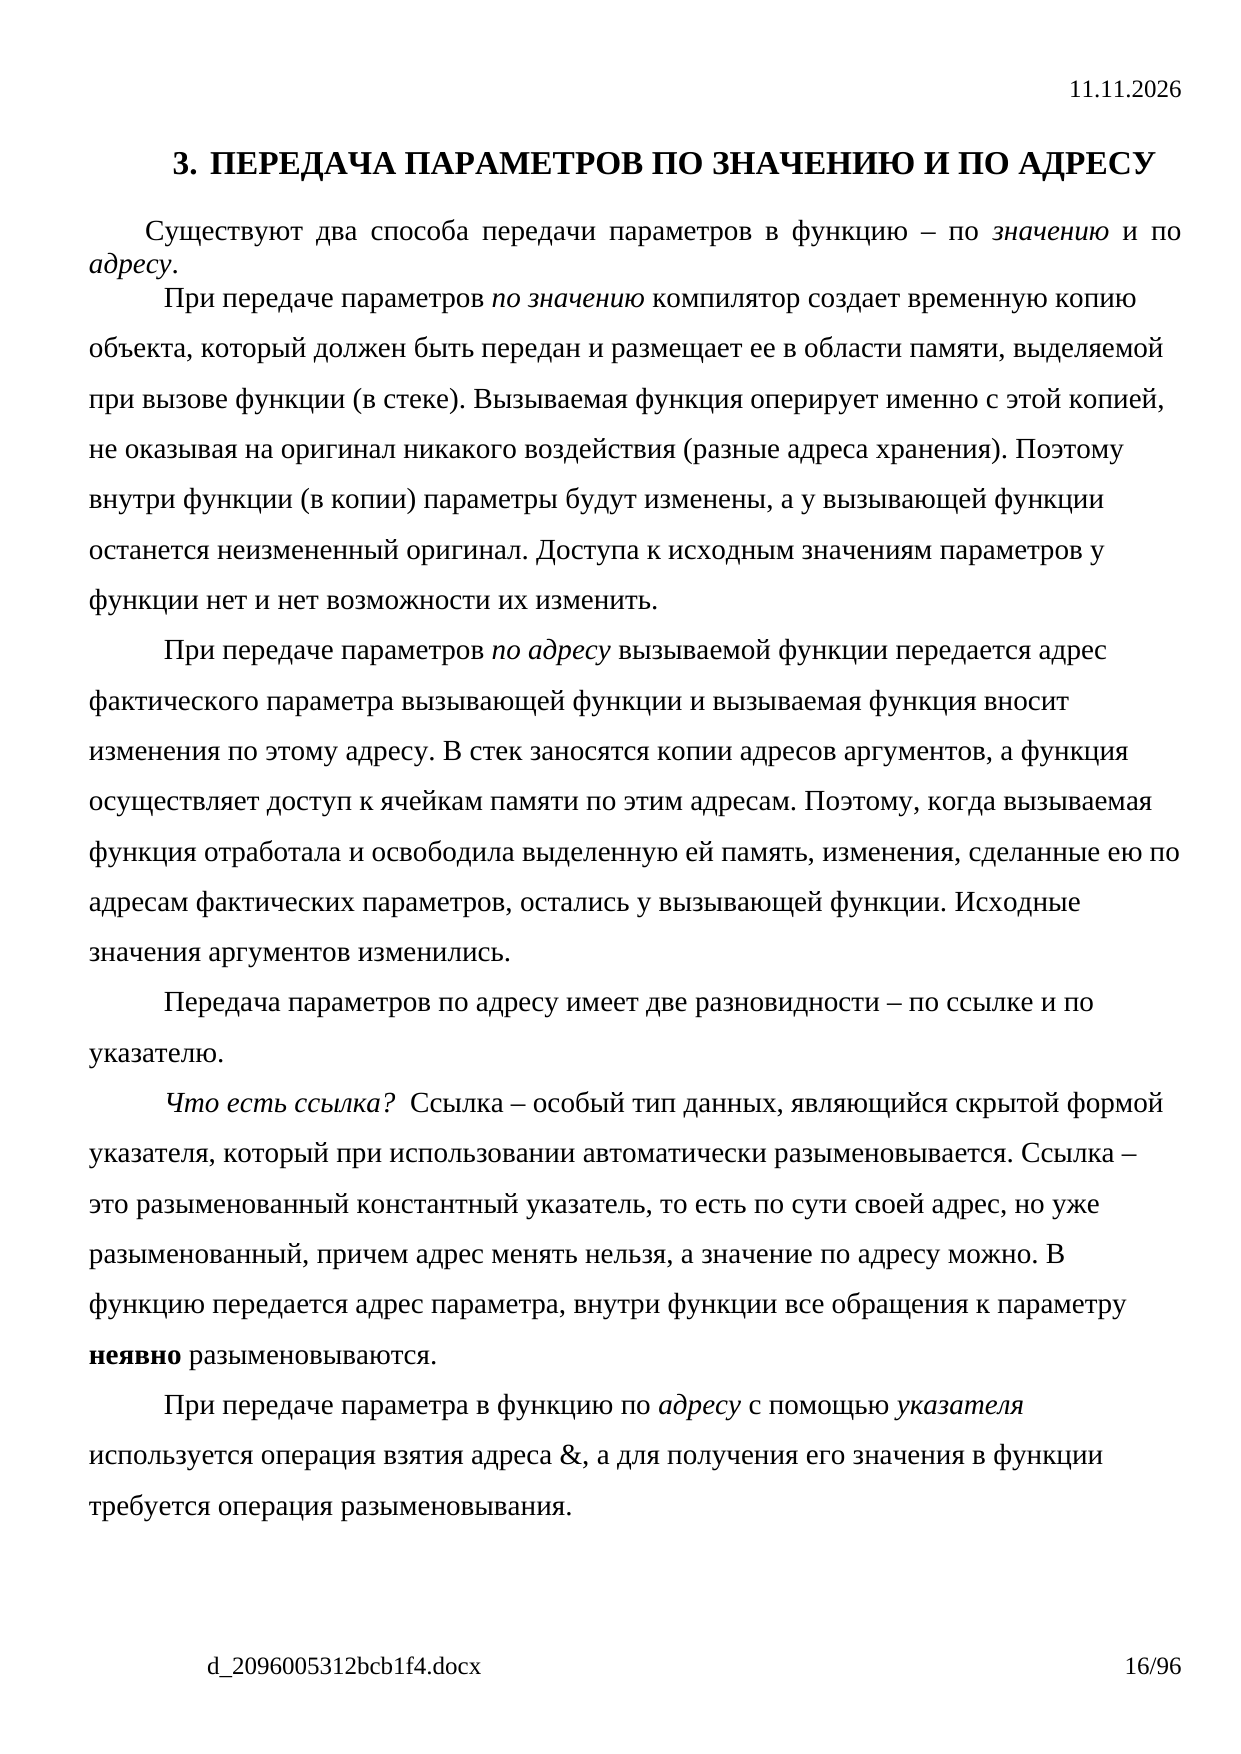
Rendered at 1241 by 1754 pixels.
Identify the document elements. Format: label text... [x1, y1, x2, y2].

text ПЕРЕДАЧА ПАРАМЕТРОВ ПО ЗНАЧЕНИЮ И ПО АДРЕСУ [148, 143, 1181, 181]
text При передаче параметра в функцию по адресу с помощью указателя используется операция взятия адреса &, а для получения его значения в функции требуется операция разыменовывания. [89, 1387, 1181, 1521]
text При передаче параметров по значению компилятор создает временную копию объекта, который должен быть передан и размещает ее в области памяти, выделяемой при вызове функции (в стеке). Вызываемая функция оперирует именно с этой копией, не оказывая на оригинал никакого воздействия (разные адреса хранения). Поэтому внутри функции (в копии) параметры будут изменены, а у вызывающей функции останется неизмененный оригинал. Доступа к исходным значениям параметров у функции нет и нет возможности их изменить. [89, 280, 1181, 616]
text Существуют два способа передачи параметров в функцию – по значению и по адресу. [89, 213, 1181, 280]
text Что есть ссылка? Ссылка – особый тип данных, являющийся скрытой формой указателя, который при использовании автоматически разыменовывается. Ссылка – это разыменованный константный указатель, то есть по сути своей адрес, но уже разыменованный, причем адрес менять нельзя, а значение по адресу можно. В функцию передается адрес параметра, внутри функции все обращения к параметру неявно разыменовываются. [89, 1085, 1181, 1370]
text Передача параметров по адресу имеет две разновидности – по ссылке и по указателю. [89, 984, 1181, 1068]
text При передаче параметров по адресу вызываемой функции передается адрес фактического параметра вызывающей функции и вызываемая функция вносит изменения по этому адресу. В стек заносятся копии адресов аргументов, а функция осуществляет доступ к ячейкам памяти по этим адресам. Поэтому, когда вызываемая функция отработала и освободила выделенную ей память, изменения, сделанные ею по адресам фактических параметров, остались у вызывающей функции. Исходные значения аргументов изменились. [89, 632, 1181, 968]
